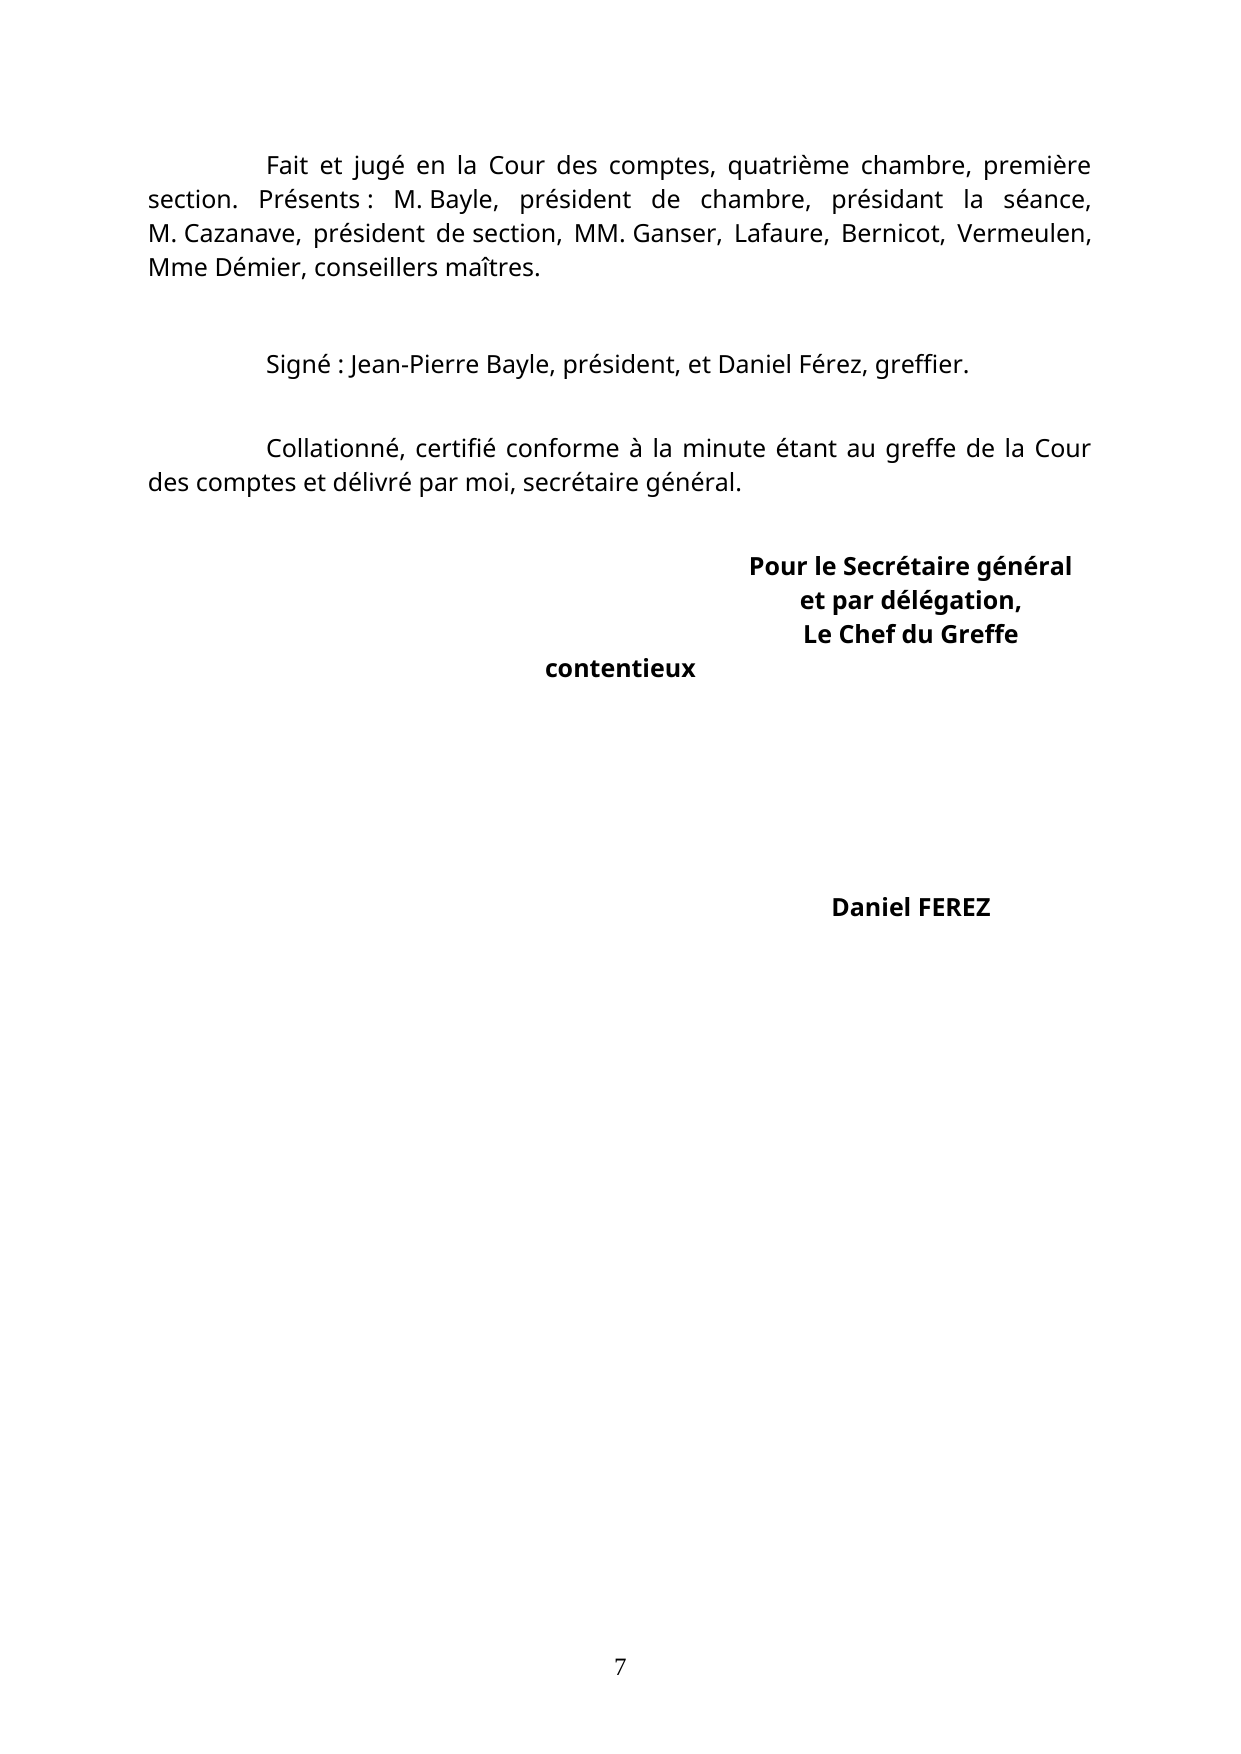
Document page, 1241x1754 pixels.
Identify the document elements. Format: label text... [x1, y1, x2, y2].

text Signé : Jean-Pierre Bayle, président, et Daniel Férez, greffier. [148, 346, 1093, 380]
text Fait et jugé en la Cour des comptes, quatrième chambre, première section. Présents : M. Bayle, président de chambre, présidant la séance, M. Cazanave, président de section, MM. Ganser, Lafaure, Bernicot, Vermeulen, Mme Démier, conseillers maîtres. [148, 148, 1093, 284]
text Le Chef du Greffe contentieux [148, 617, 1093, 685]
text Pour le Secrétaire général [148, 548, 1093, 583]
text Daniel FEREZ [148, 889, 1093, 923]
text et par délégation, [148, 583, 1093, 617]
text Collationné, certifié conforme à la minute étant au greffe de la Cour des comptes et délivré par moi, secrétaire général. [148, 430, 1093, 498]
